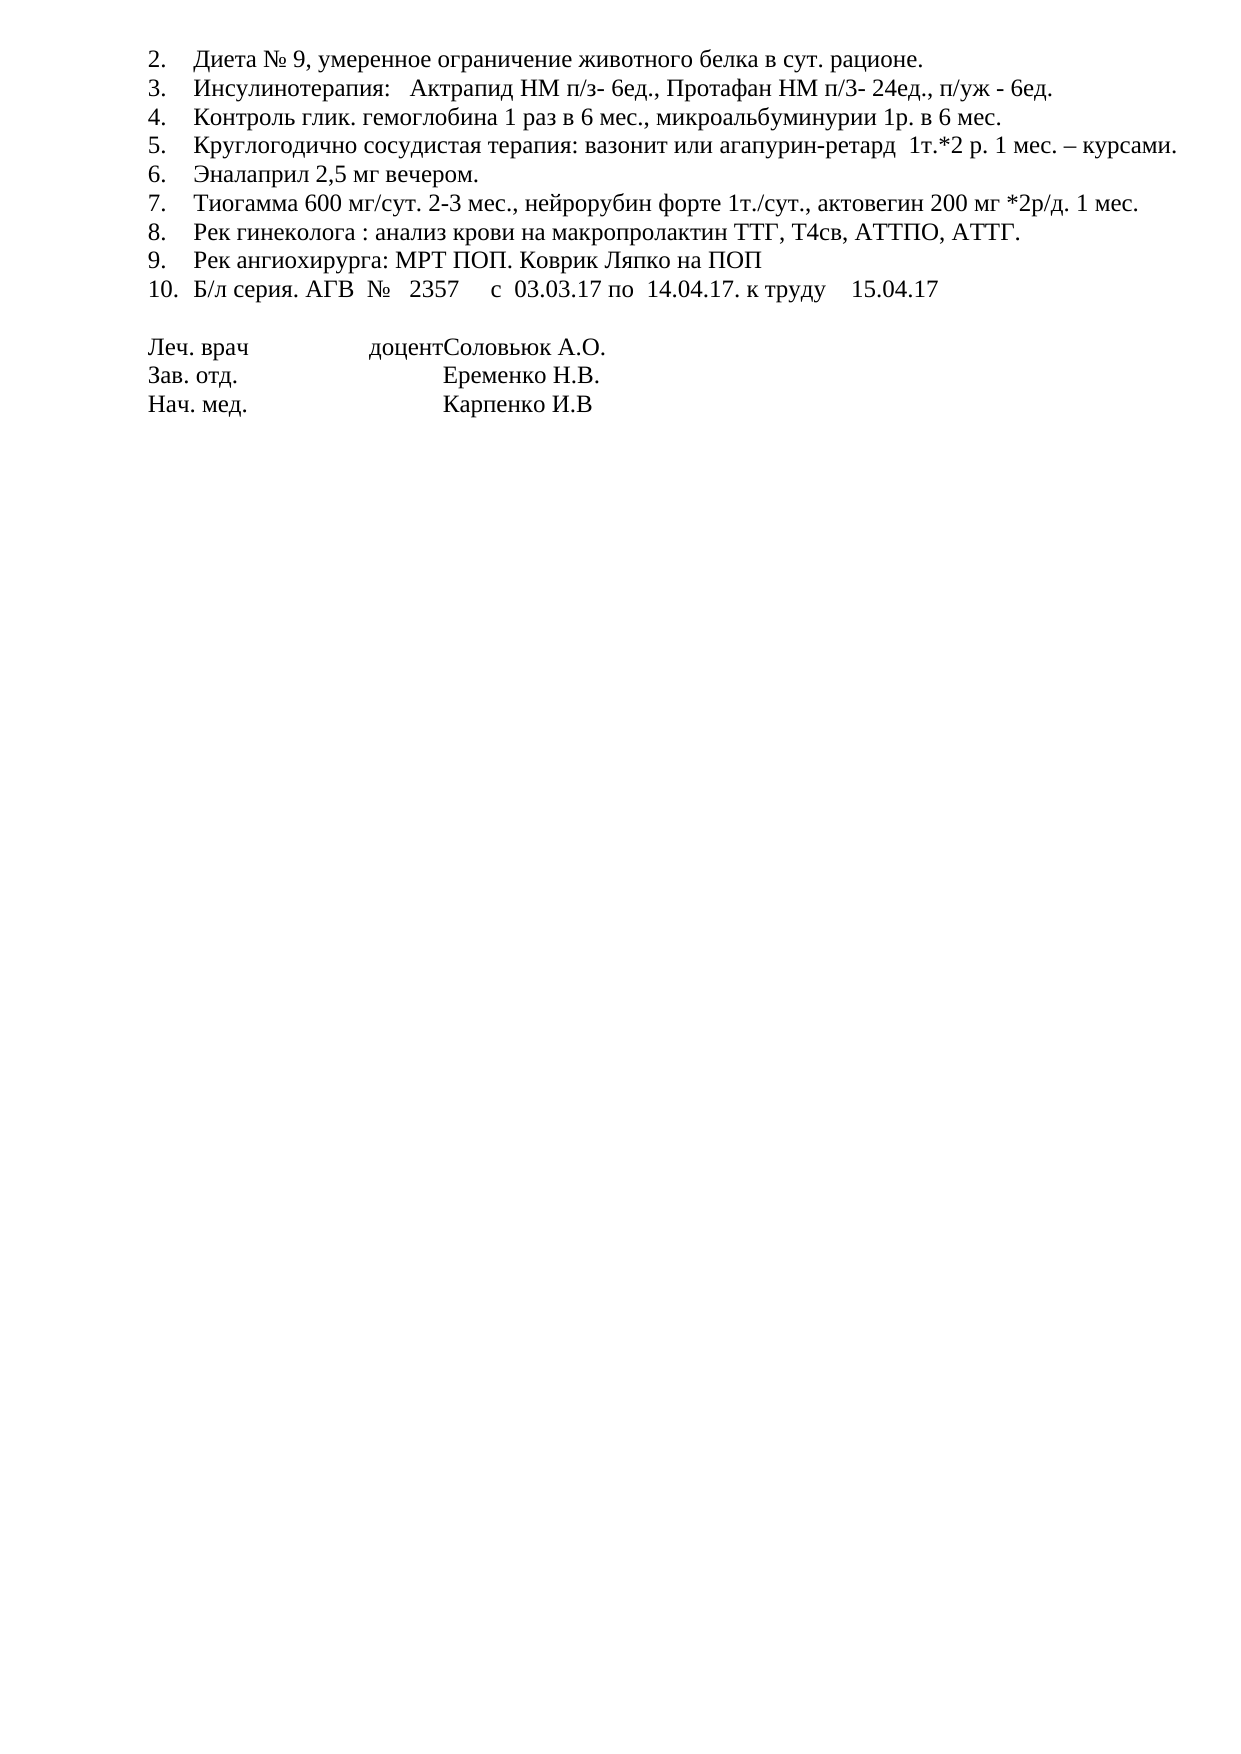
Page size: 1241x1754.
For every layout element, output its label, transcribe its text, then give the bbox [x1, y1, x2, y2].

list Диета № 9, умеренное ограничение животного белка в сут. рационе. [148, 44, 1196, 73]
list Контроль глик. гемоглобина 1 раз в 6 мес., микроальбуминурии 1р. в 6 мес. [148, 102, 1196, 131]
text Нач. мед. Карпенко И.В [148, 389, 1196, 418]
text Зав. отд. Еременко Н.В. [148, 361, 1196, 389]
list Рек ангиохирурга: МРТ ПОП. Коврик Ляпко на ПОП [148, 246, 1196, 274]
list Круглогодично сосудистая терапия: вазонит или агапурин-ретард 1т.*2 р. 1 мес. – курсами. [148, 131, 1196, 159]
list Б/л серия. АГВ № 2357 с 03.03.17 по 14.04.17. к труду 15.04.17 [148, 274, 1196, 303]
list Эналаприл 2,5 мг вечером. [148, 159, 1196, 188]
list Тиогамма 600 мг/сут. 2-3 мес., нейрорубин форте 1т./сут., актовегин 200 мг *2р/д. 1 мес. [148, 188, 1196, 217]
list Инсулинотерапия: Актрапид НМ п/з- 6ед., Протафан НМ п/3- 24ед., п/уж - 6ед. [148, 73, 1196, 102]
subtitle Леч. врач доцентСоловьюк А.О. [148, 332, 1196, 361]
list Рек гинеколога : анализ крови на макропролактин ТТГ, Т4св, АТТПО, АТТГ. [148, 217, 1196, 246]
